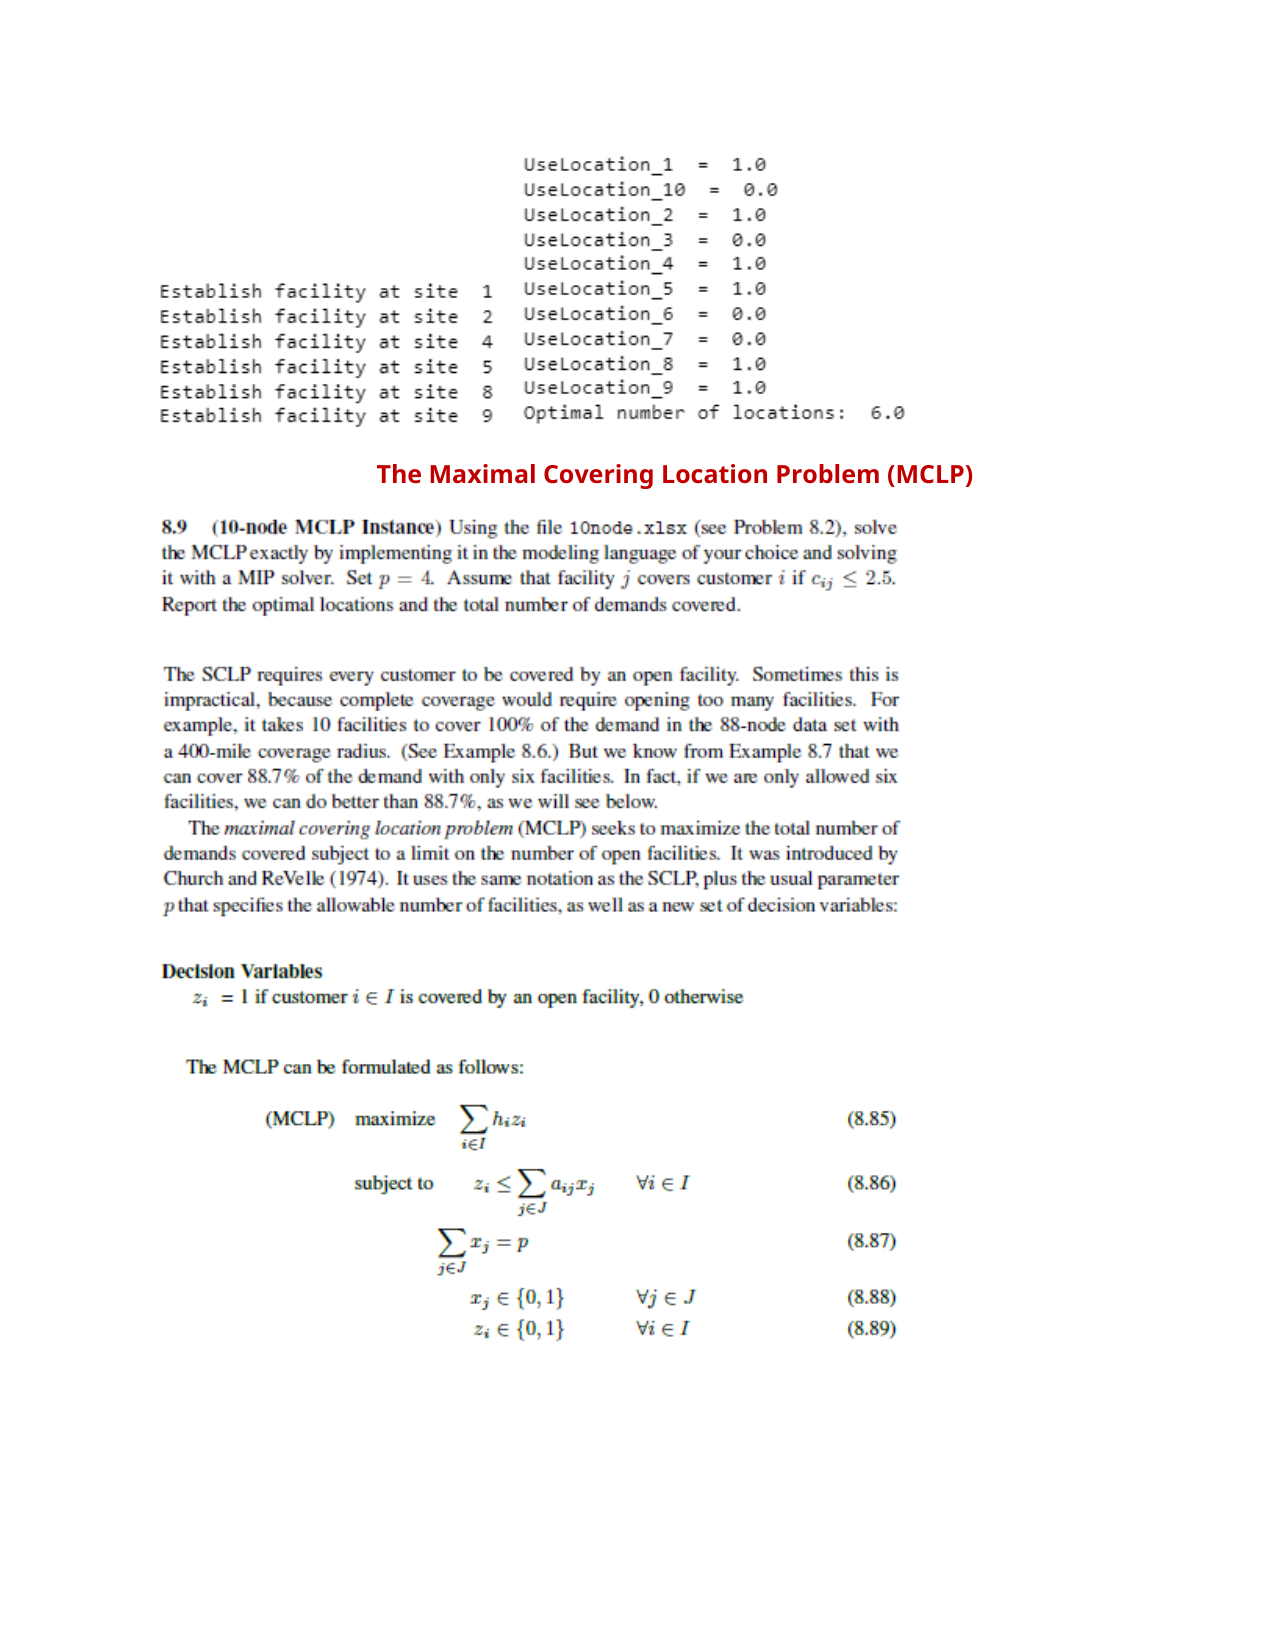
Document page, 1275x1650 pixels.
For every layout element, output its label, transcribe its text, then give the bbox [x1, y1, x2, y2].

picture [150, 509, 907, 635]
picture [150, 653, 910, 937]
picture [150, 150, 933, 438]
text The Maximal Covering Location Problem (MCLP) [150, 456, 1200, 490]
picture [150, 955, 908, 1354]
